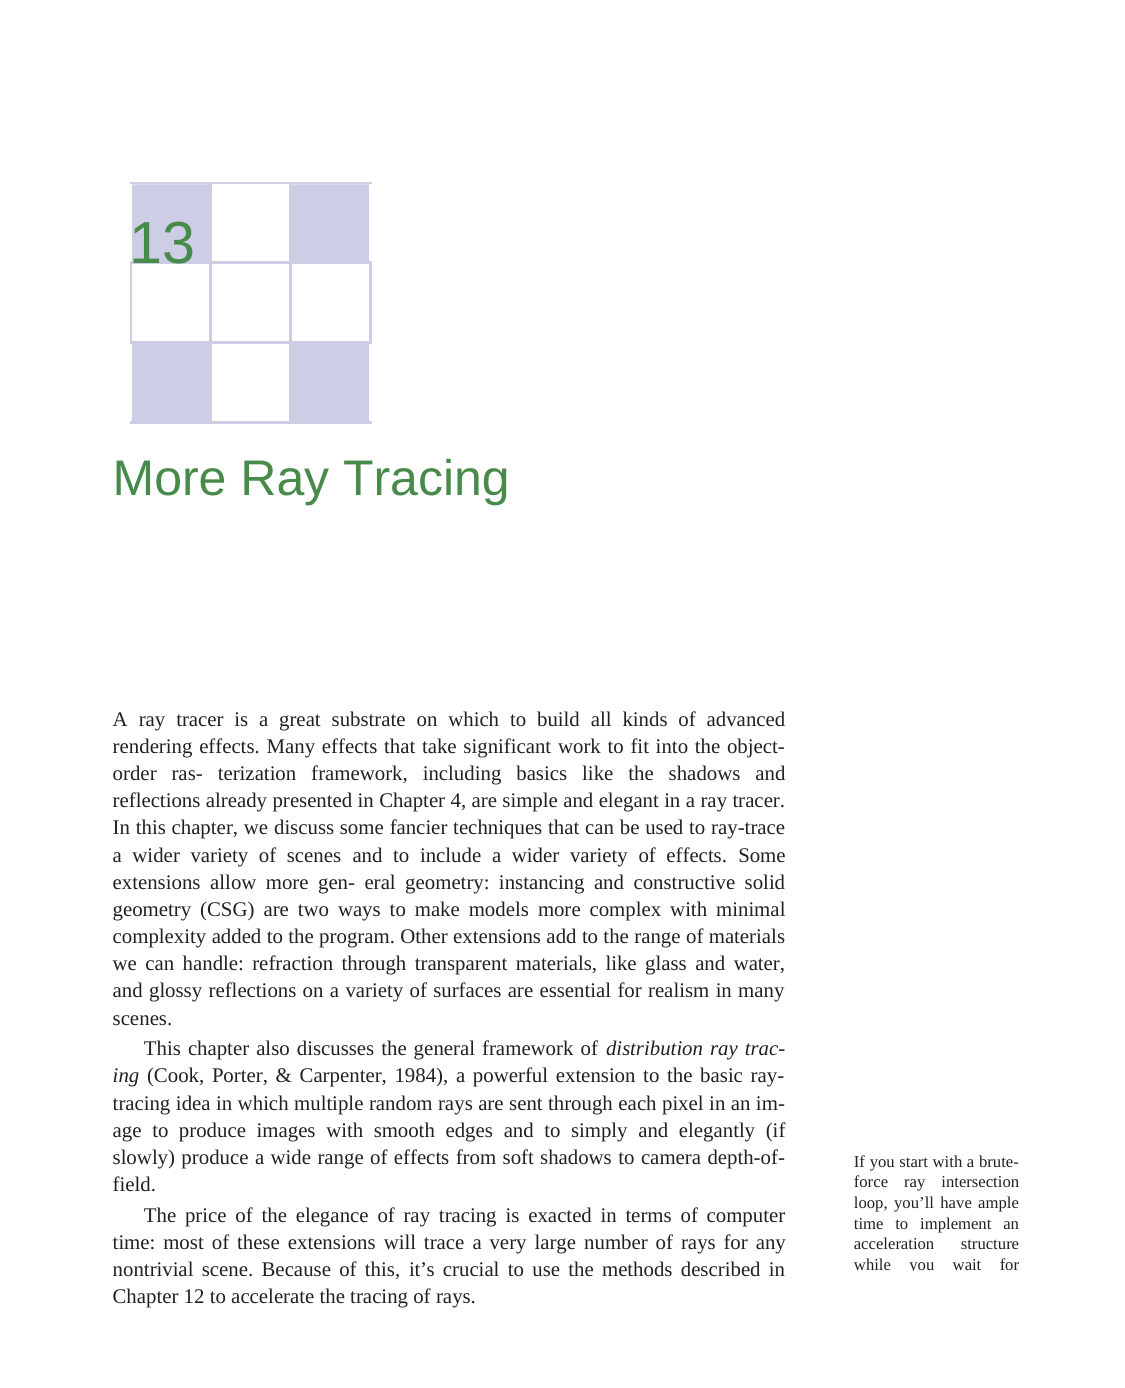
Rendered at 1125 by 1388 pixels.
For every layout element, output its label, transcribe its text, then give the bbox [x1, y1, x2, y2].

text A ray tracer is a great substrate on which to build all kinds of advanced rendering effects. Many effects that take significant work to fit into the object-order ras- terization framework, including basics like the shadows and reflections already presented in Chapter 4, are simple and elegant in a ray tracer. In this chapter, we discuss some fancier techniques that can be used to ray-trace a wider variety of scenes and to include a wider variety of effects. Some extensions allow more gen- eral geometry: instancing and constructive solid geometry (CSG) are two ways to make models more complex with minimal complexity added to the program. Other extensions add to the range of materials we can handle: refraction through transparent materials, like glass and water, and glossy reflections on a variety of surfaces are essential for realism in many scenes. [112, 707, 786, 1030]
text More Ray Tracing [112, 449, 1052, 506]
text This chapter also discusses the general framework of distribution ray trac- ing (Cook, Porter, & Carpenter, 1984), a powerful extension to the basic ray- tracing idea in which multiple random rays are sent through each pixel in an im- age to produce images with smooth edges and to simply and elegantly (if slowly) produce a wide range of effects from soft shadows to camera depth-of-field. [112, 1036, 786, 1196]
text The price of the elegance of ray tracing is exacted in terms of computer time: most of these extensions will trace a very large number of rays for any nontrivial scene. Because of this, it’s crucial to use the methods described in Chapter 12 to accelerate the tracing of rays. [112, 1203, 786, 1308]
